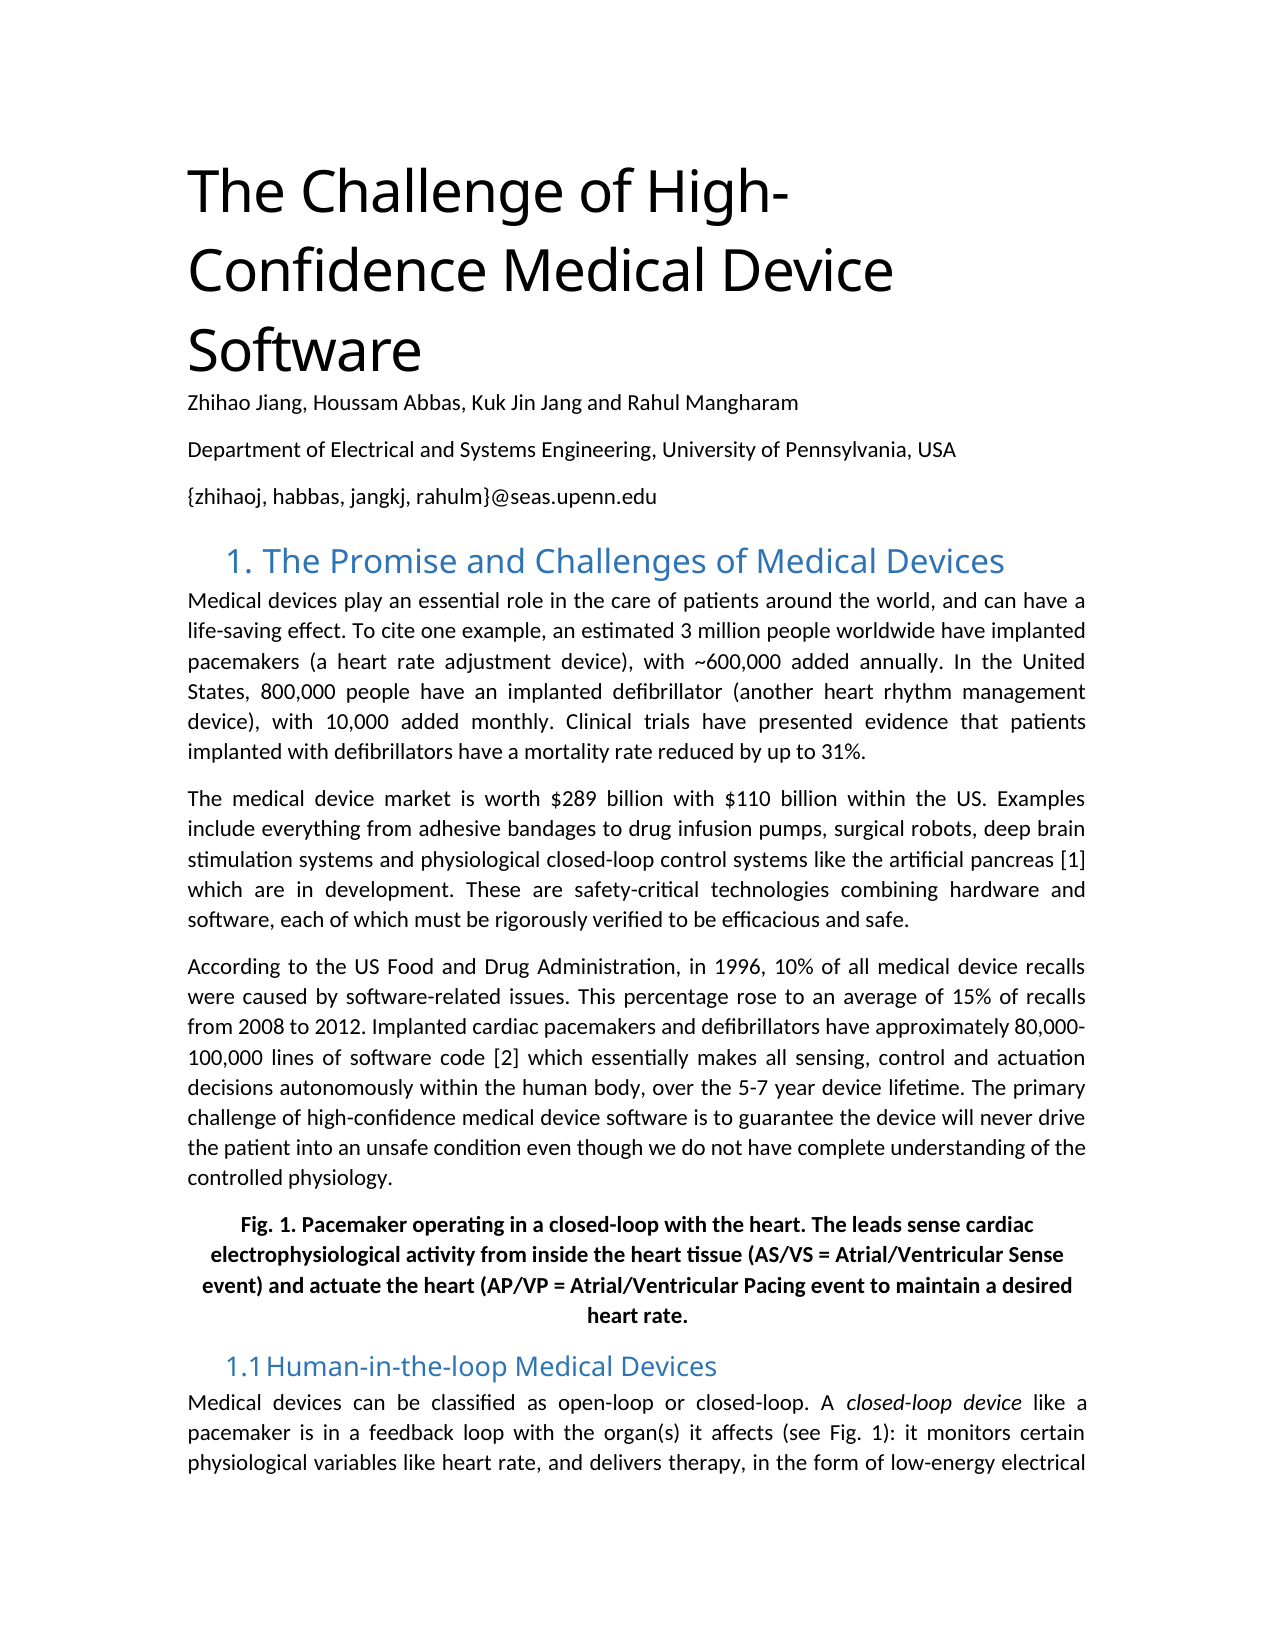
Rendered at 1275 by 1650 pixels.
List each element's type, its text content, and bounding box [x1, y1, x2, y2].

text {zhihaoj, habbas, jangkj, rahulm}@seas.upenn.edu [187, 482, 1087, 510]
text According to the US Food and Drug Administration, in 1996, 10% of all medical device recalls were caused by software-related issues. This percentage rose to an average of 15% of recalls from 2008 to 2012. Implanted cardiac pacemakers and defibrillators have approximately 80,000-100,000 lines of software code [2] which essentially makes all sensing, control and actuation decisions autonomously within the human body, over the 5-7 year device lifetime. The primary challenge of high-confidence medical device software is to guarantee the device will never drive the patient into an unsafe condition even though we do not have complete understanding of the controlled physiology. [187, 952, 1087, 1191]
subtitle Human-in-the-loop Medical Devices [225, 1348, 1087, 1385]
text Zhihao Jiang, Houssam Abbas, Kuk Jin Jang and Rahul Mangharam [187, 388, 1087, 416]
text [187, 1388, 1087, 1476]
subtitle The Promise and Challenges of Medical Devices [225, 537, 1087, 583]
text Fig. 1. Pacemaker operating in a closed-loop with the heart. The leads sense cardiac electrophysiological activity from inside the heart tissue (AS/VS = Atrial/Ventricular Sense event) and actuate the heart (AP/VP = Atrial/Ventricular Pacing event to maintain a desired heart rate. [187, 1210, 1087, 1329]
title The Challenge of High-Confidence Medical Device Software [187, 150, 1087, 388]
text Medical devices play an essential role in the care of patients around the world, and can have a life-saving effect. To cite one example, an estimated 3 million people worldwide have implanted pacemakers (a heart rate adjustment device), with ~600,000 added annually. In the United States, 800,000 people have an implanted defibrillator (another heart rhythm management device), with 10,000 added monthly. Clinical trials have presented evidence that patients implanted with defibrillators have a mortality rate reduced by up to 31%. [187, 586, 1087, 765]
text The medical device market is worth $289 billion with $110 billion within the US. Examples include everything from adhesive bandages to drug infusion pumps, surgical robots, deep brain stimulation systems and physiological closed-loop control systems like the artificial pancreas [1] which are in development. These are safety-critical technologies combining hardware and software, each of which must be rigorously verified to be efficacious and safe. [187, 784, 1087, 933]
text Department of Electrical and Systems Engineering, University of Pennsylvania, USA [187, 435, 1087, 463]
